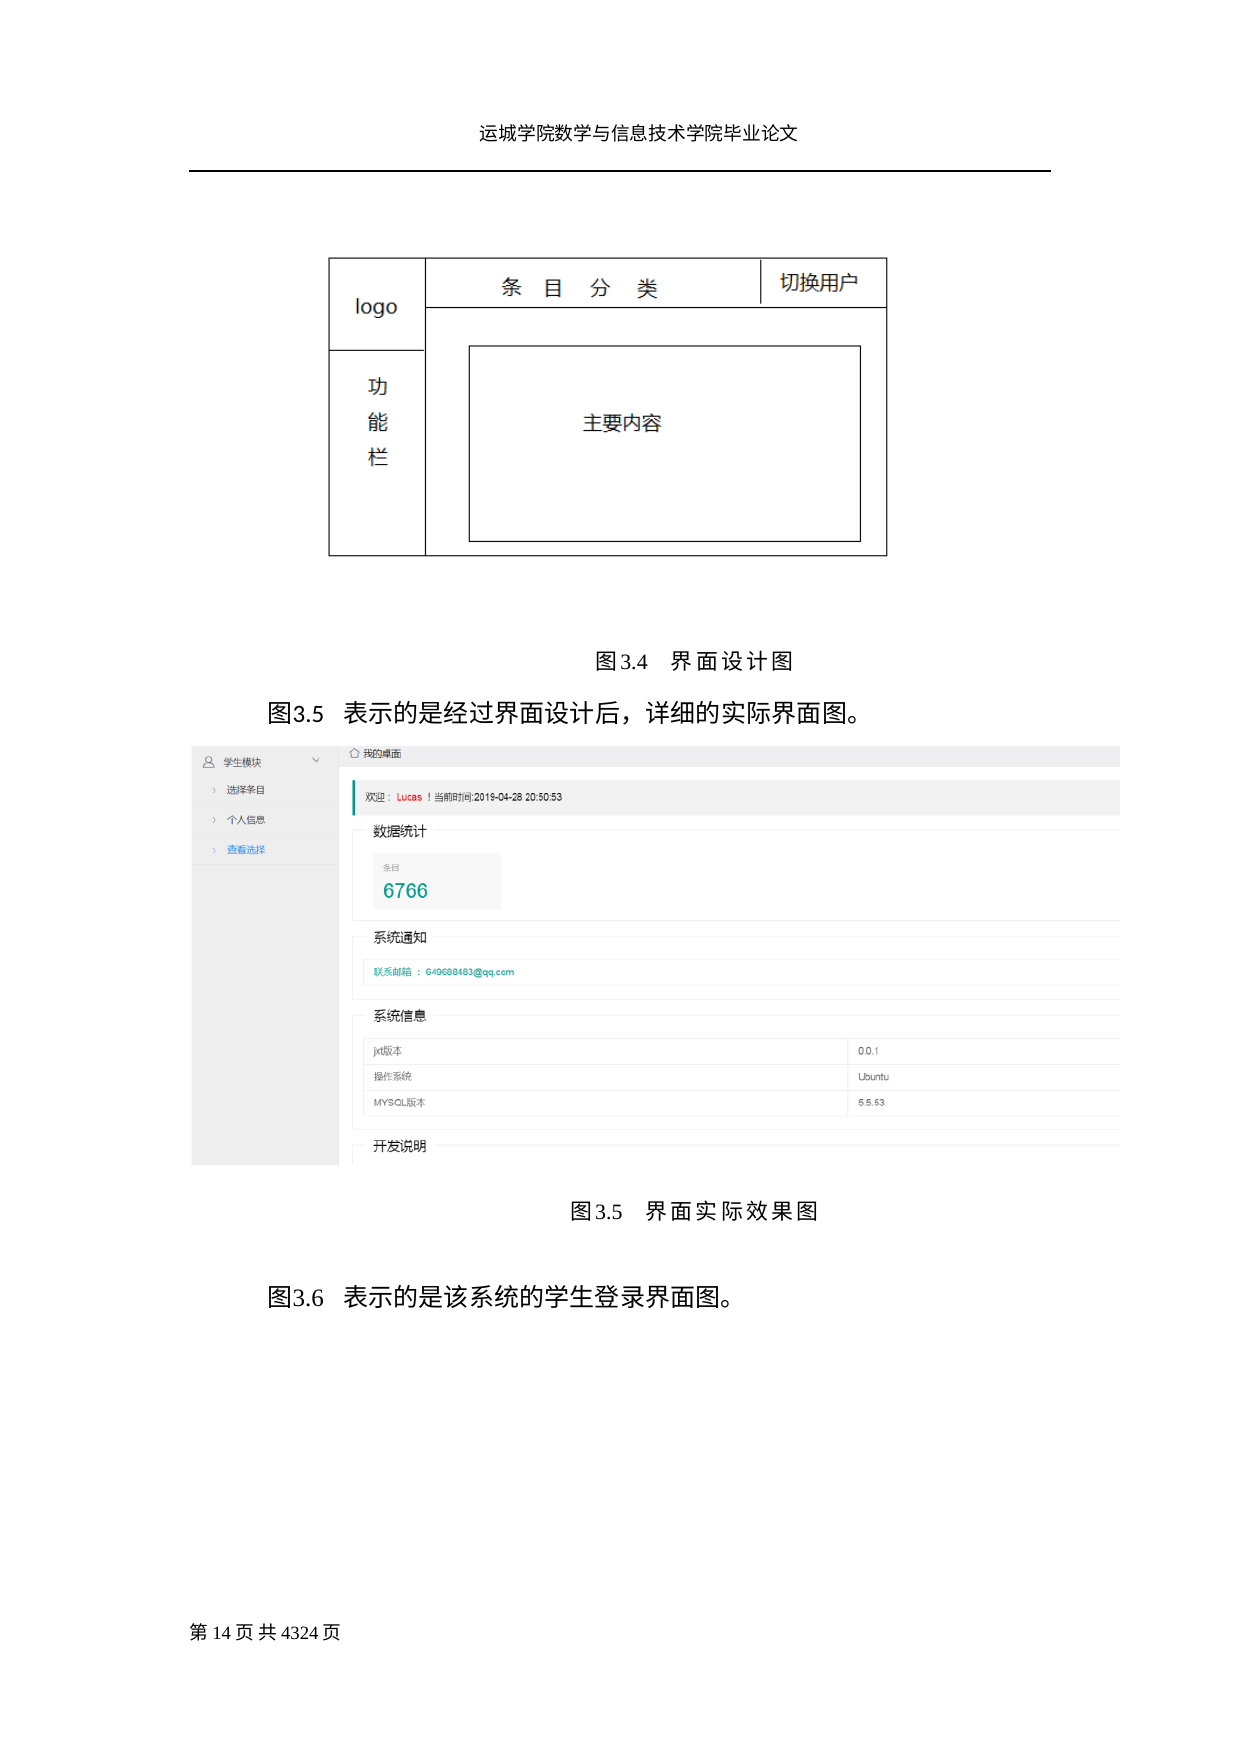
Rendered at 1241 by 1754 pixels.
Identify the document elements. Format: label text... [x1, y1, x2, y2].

text 图3.6表示的是该系统的学生登录界面图。 [192, 1262, 1049, 1330]
picture [242, 206, 1021, 631]
picture [191, 746, 1121, 1165]
text 图3.5表示的是经过界面设计后，详细的实际界面图。 [192, 677, 1049, 746]
text 图3.5 界面实际效果图 [192, 1193, 1049, 1227]
text 图3.4 界面设计图 [192, 643, 1049, 677]
